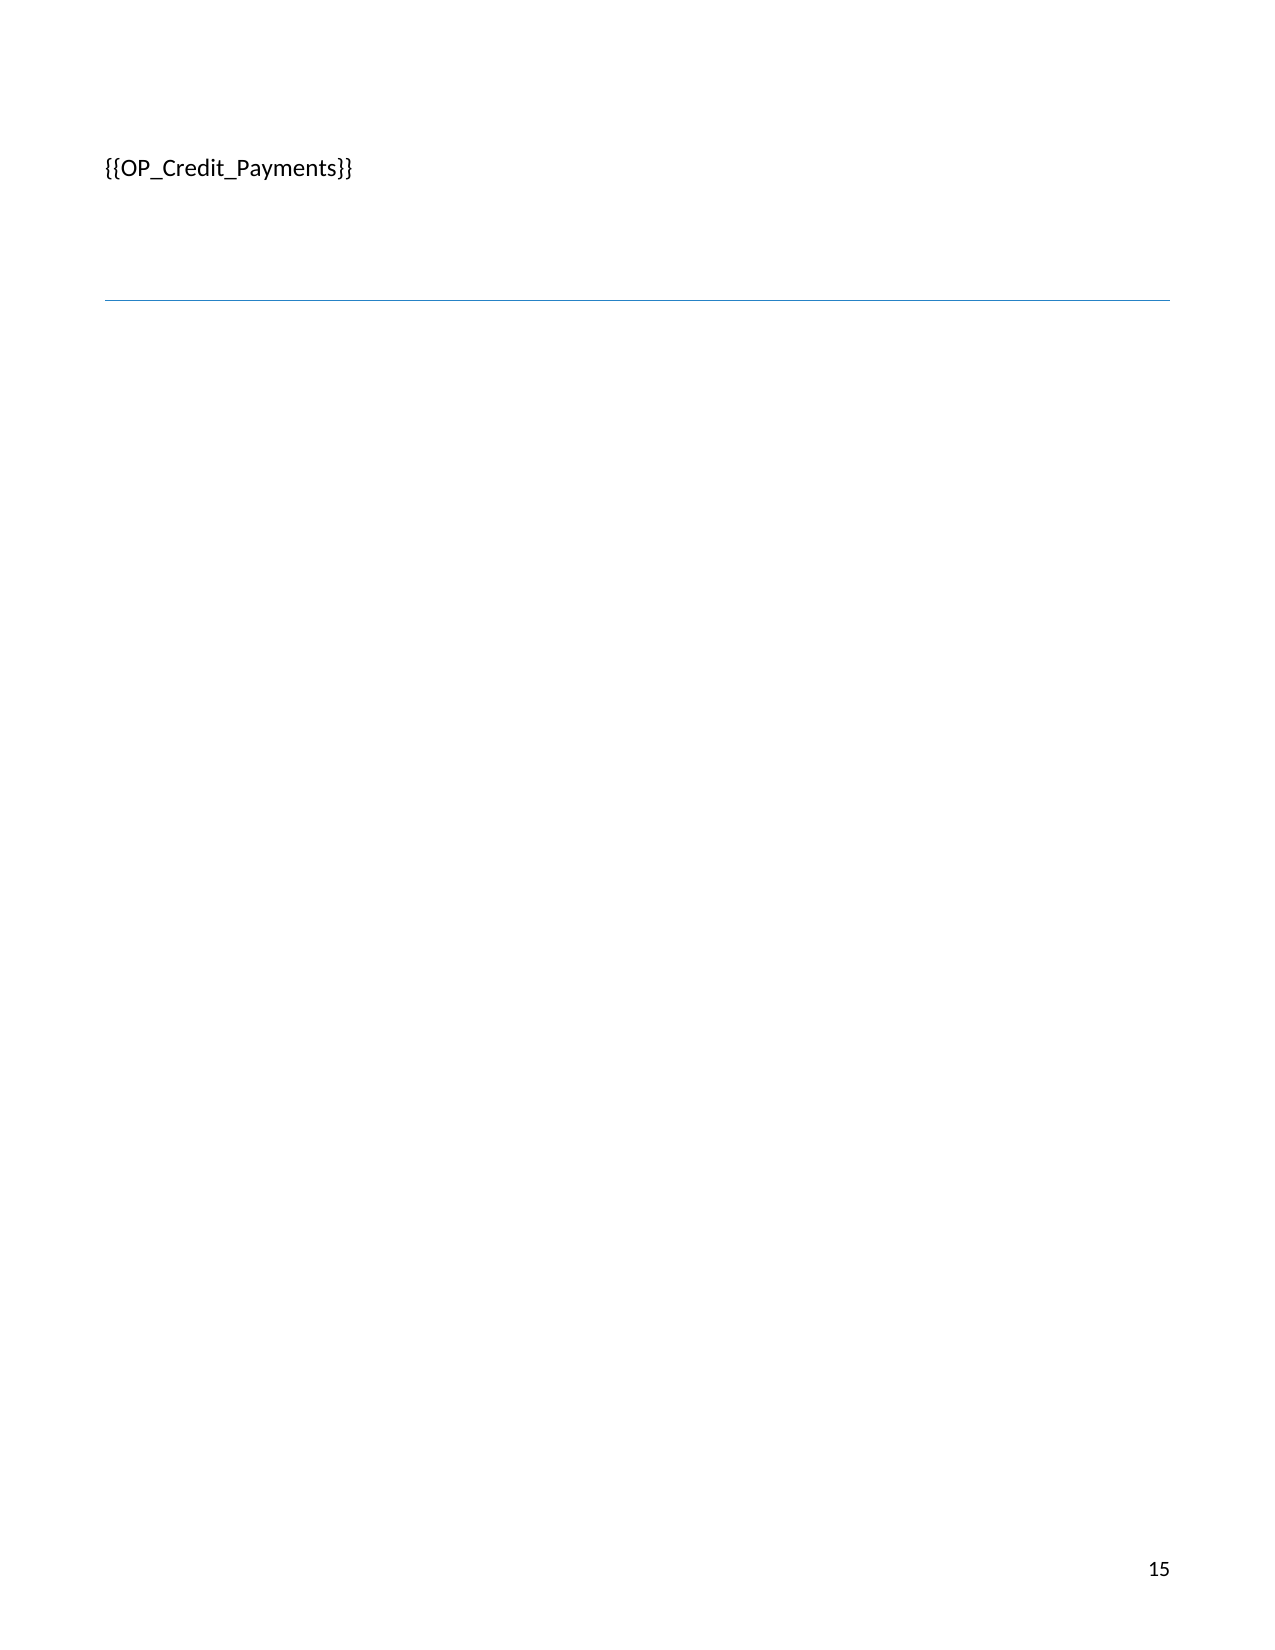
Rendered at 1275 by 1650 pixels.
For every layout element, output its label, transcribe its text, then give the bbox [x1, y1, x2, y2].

text {{OP_Credit_Payments}} [105, 152, 1170, 183]
